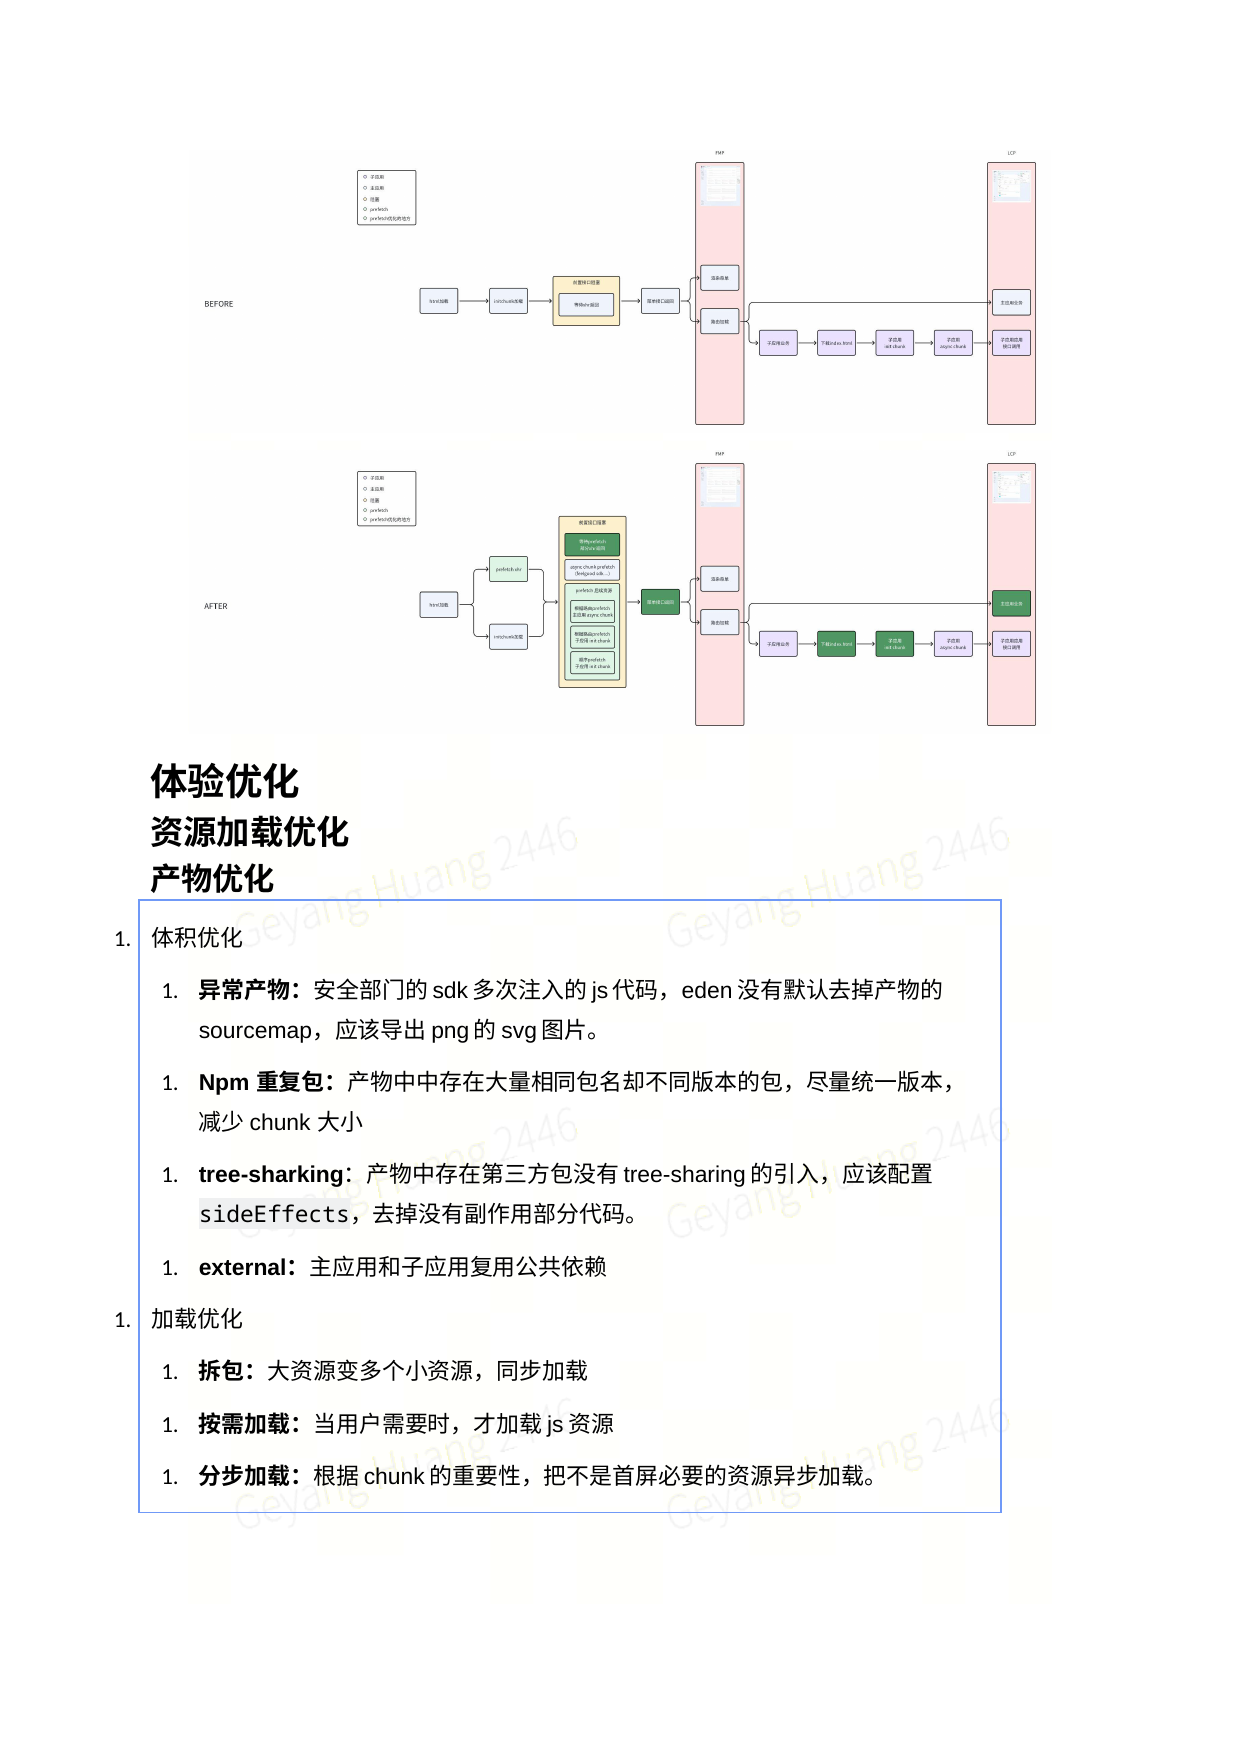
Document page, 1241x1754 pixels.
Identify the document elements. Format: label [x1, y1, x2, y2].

picture [188, 150, 1052, 1604]
picture [208, 770, 217, 775]
table_header [140, 901, 1000, 1512]
